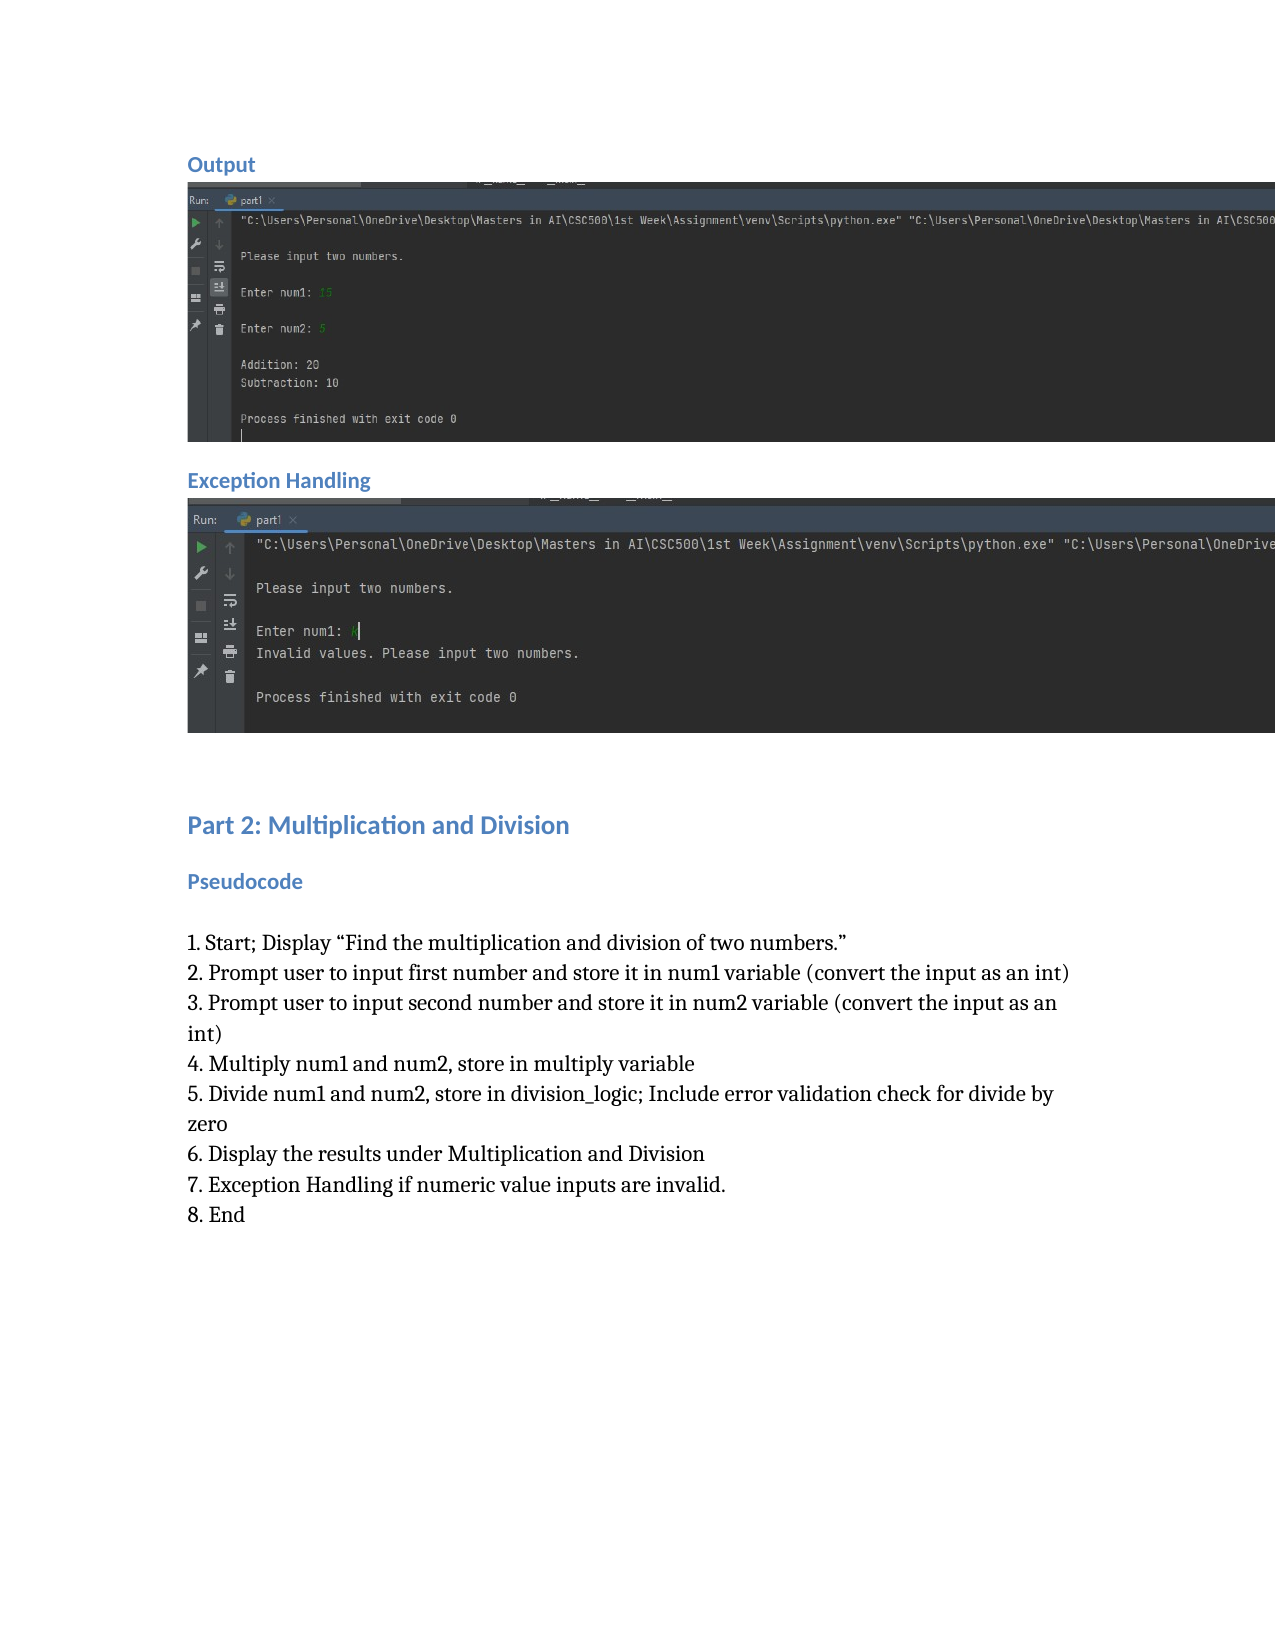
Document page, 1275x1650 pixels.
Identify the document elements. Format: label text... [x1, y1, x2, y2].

subtitle Output [187, 150, 1087, 178]
picture [187, 498, 1275, 733]
text 1. Start; Display “Find the multiplication and division of two numbers.” 2. Prompt user to input first number and store it in num1 variable (convert the input as an int) 3. Prompt user to input second number and store it in num2 variable (convert the input as an int) 4. Multiply num1 and num2, store in multiply variable 5. Divide num1 and num2, store in division_logic; Include error validation check for divide by zero 6. Display the results under Multiplication and Division 7. Exception Handling if numeric value inputs are invalid. 8. End [187, 899, 1087, 1258]
picture [187, 182, 1275, 442]
subtitle Part 2: Multiplication and Division [187, 808, 1087, 842]
subtitle Exception Handling [187, 466, 1087, 494]
subtitle Pseudocode [187, 867, 1087, 895]
